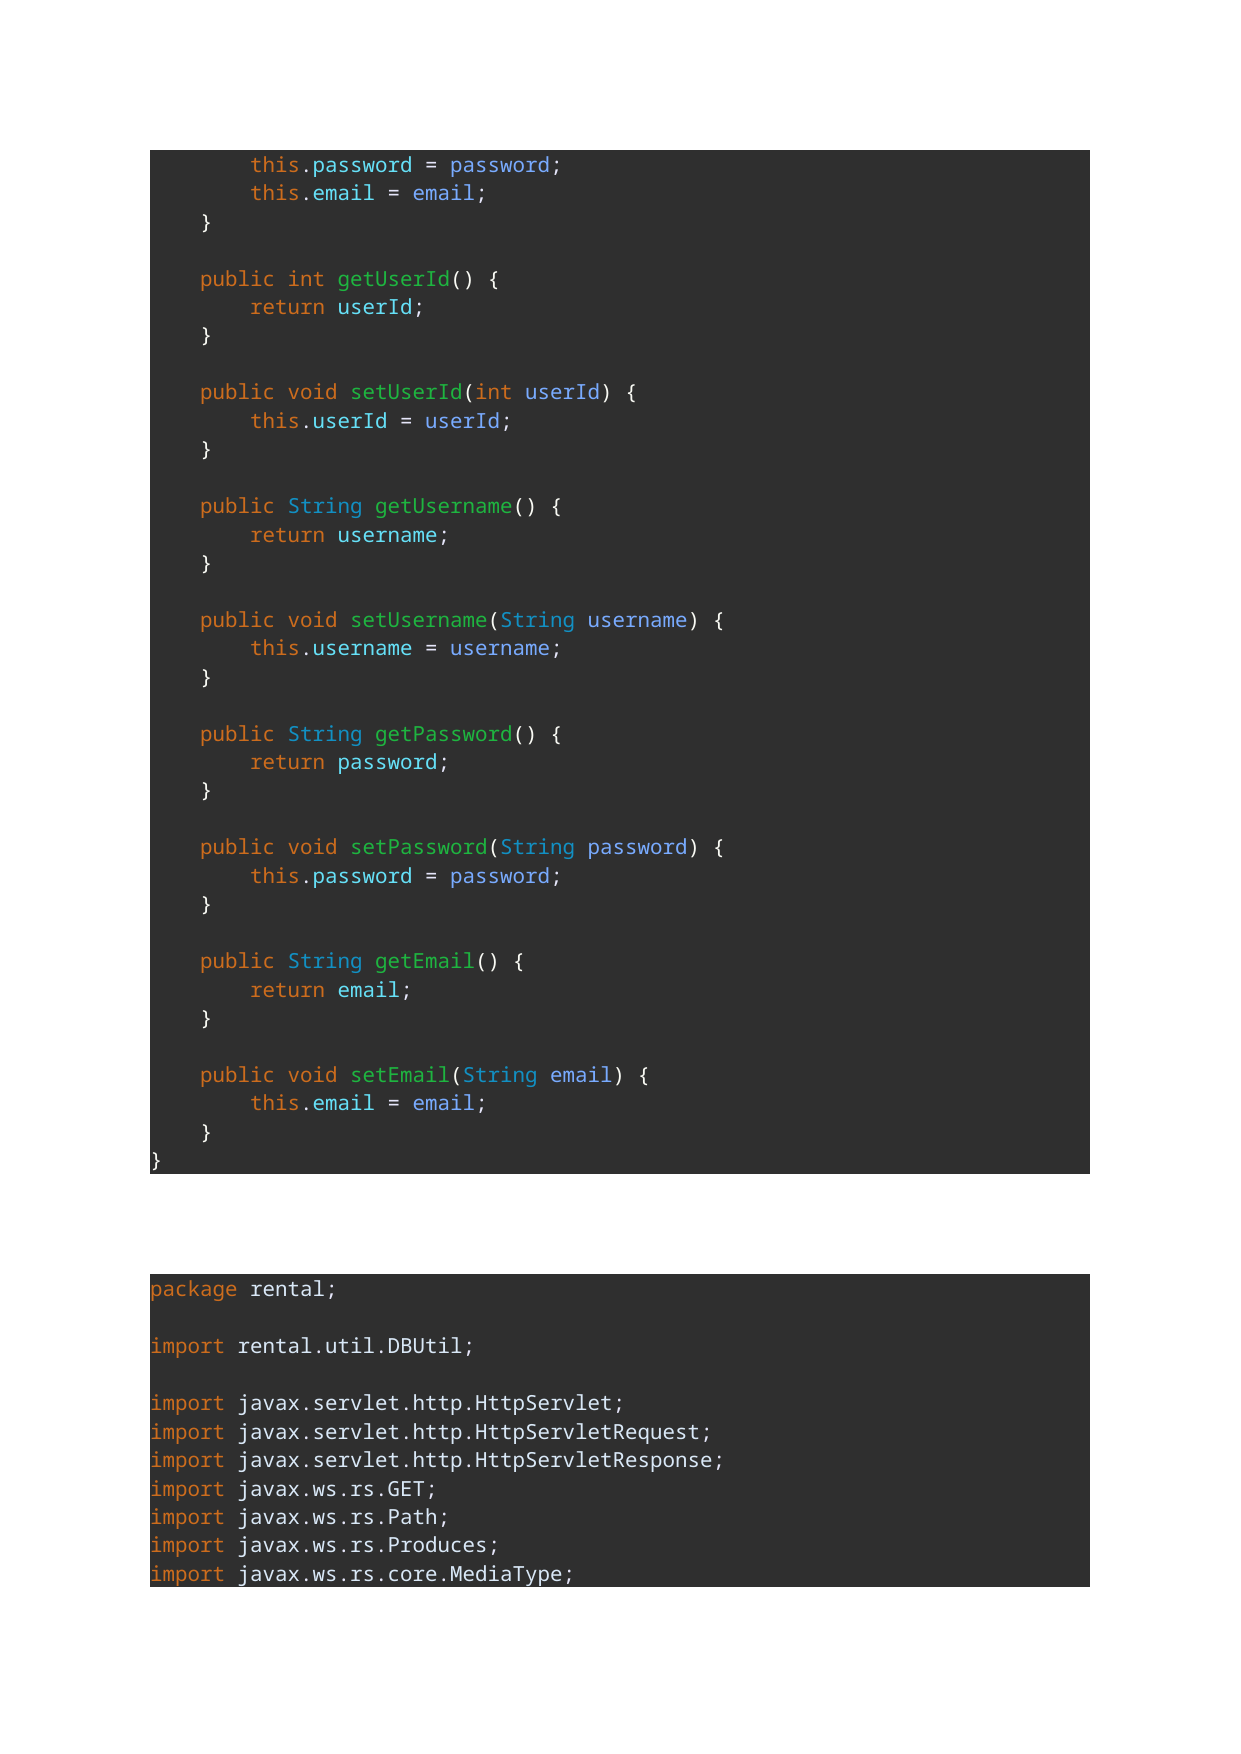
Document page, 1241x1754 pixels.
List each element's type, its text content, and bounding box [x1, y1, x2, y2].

text this.email = email; [150, 178, 1090, 207]
text import javax.servlet.http.HttpServlet; [150, 1388, 1090, 1417]
text } [150, 1117, 1090, 1145]
text import javax.ws.rs.Path; [150, 1502, 1090, 1531]
text package rental; [150, 1274, 1090, 1303]
text return password; [150, 747, 1090, 776]
text } [150, 776, 1090, 804]
text this.username = username; [150, 633, 1090, 662]
text this.password = password; [150, 150, 1090, 178]
text import javax.servlet.http.HttpServletResponse; [150, 1445, 1090, 1474]
text } [150, 889, 1090, 918]
text } [150, 207, 1090, 235]
text import javax.ws.rs.GET; [150, 1474, 1090, 1502]
text public void setEmail(String email) { [150, 1060, 1090, 1088]
text this.userId = userId; [150, 406, 1090, 434]
text return userId; [150, 292, 1090, 321]
text this.password = password; [150, 861, 1090, 889]
text public void setUsername(String username) { [150, 605, 1090, 633]
text import javax.ws.rs.core.MediaType; [150, 1559, 1090, 1587]
text } [150, 434, 1090, 463]
text public void setUserId(int userId) { [150, 377, 1090, 406]
text return email; [150, 975, 1090, 1003]
text public void setPassword(String password) { [150, 832, 1090, 861]
text } [150, 1003, 1090, 1032]
text public String getUsername() { [150, 491, 1090, 520]
text } [150, 662, 1090, 690]
text import javax.ws.rs.Produces; [150, 1531, 1090, 1559]
text this.email = email; [150, 1088, 1090, 1117]
text import rental.util.DBUtil; [150, 1331, 1090, 1360]
text public String getPassword() { [150, 719, 1090, 747]
text return username; [150, 520, 1090, 548]
text } [150, 1145, 1090, 1174]
text } [150, 321, 1090, 349]
text public int getUserId() { [150, 264, 1090, 292]
text import javax.servlet.http.HttpServletRequest; [150, 1417, 1090, 1445]
text } [150, 548, 1090, 577]
text public String getEmail() { [150, 946, 1090, 975]
